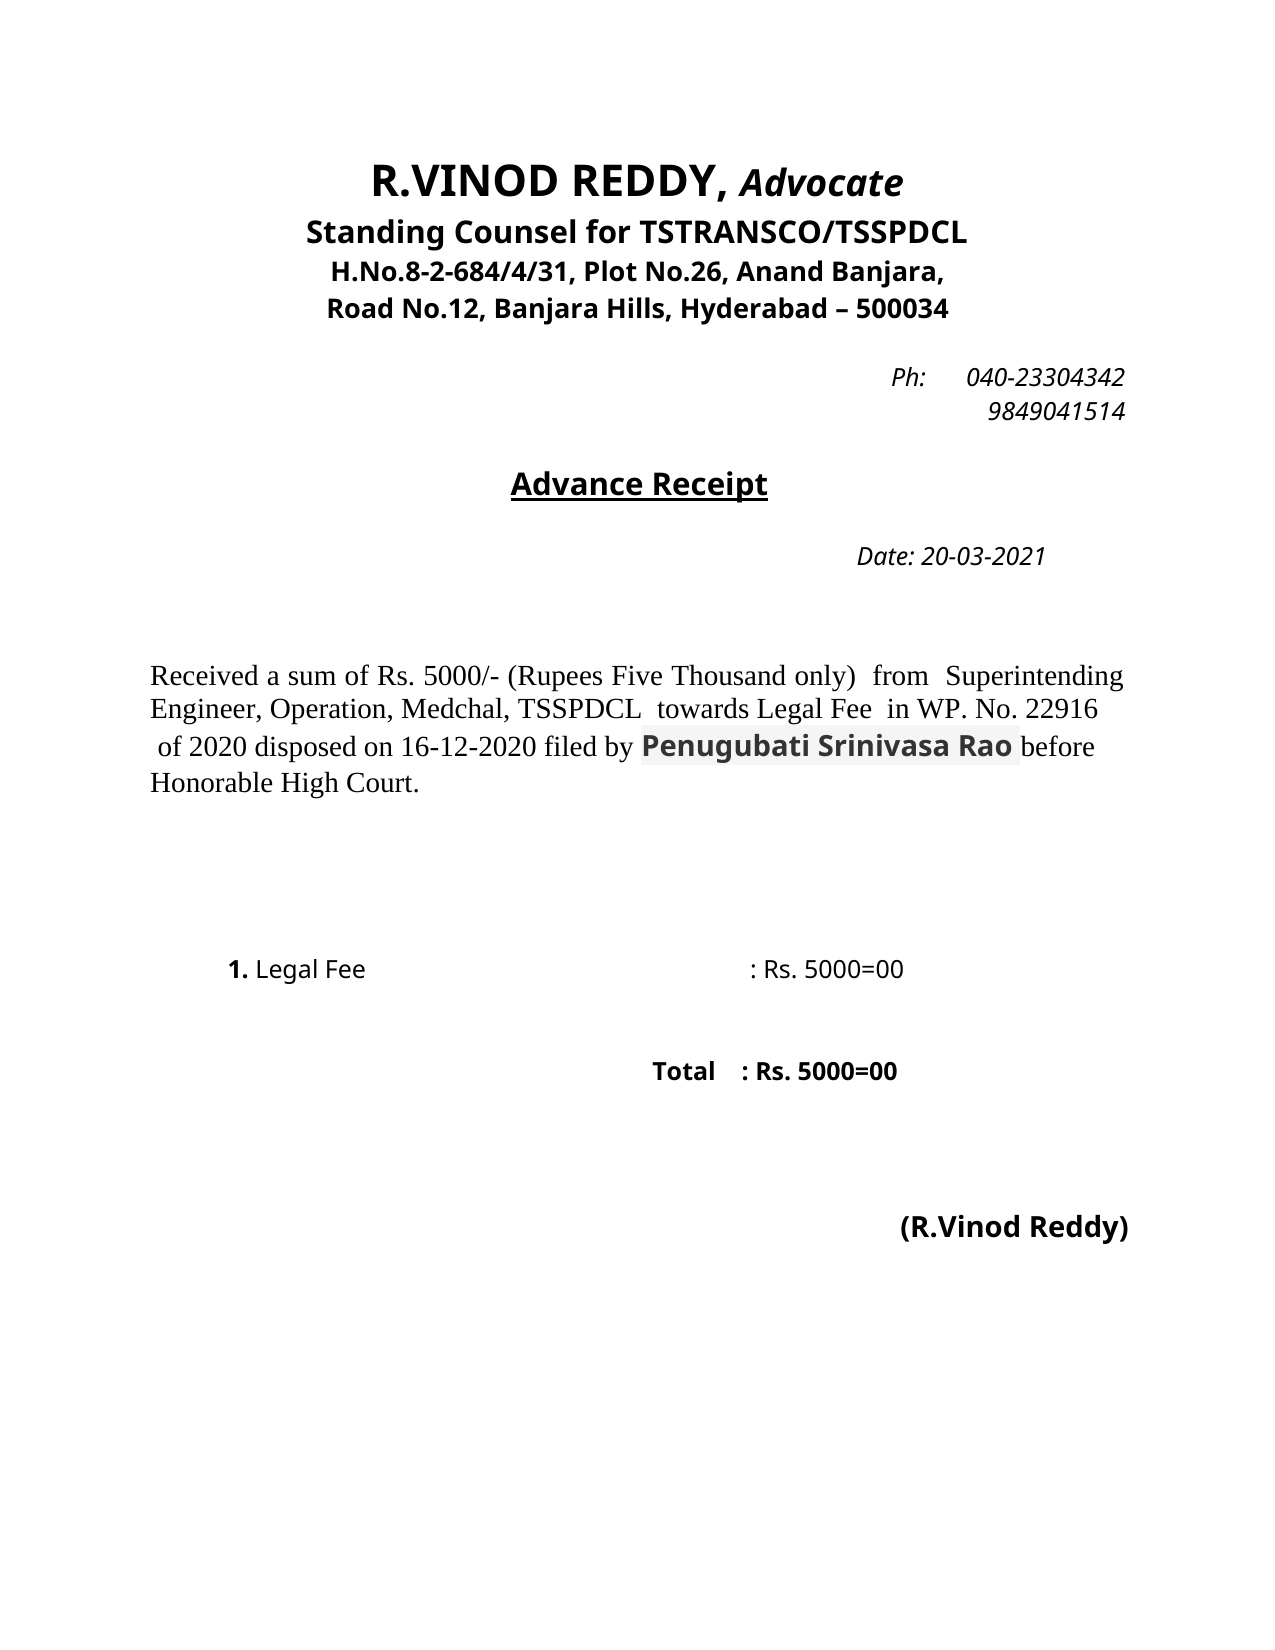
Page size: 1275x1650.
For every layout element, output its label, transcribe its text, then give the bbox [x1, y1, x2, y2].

text of 2020 disposed on 16-12-2020 filed by Penugubati Srinivasa Rao before Honorable High Court. [150, 725, 1125, 798]
text 9849041514 [150, 394, 1125, 428]
text Road No.12, Banjara Hills, Hyderabad – 500034 [150, 289, 1125, 326]
text Standing Counsel for TSTRANSCO/TSSPDCL [227, 209, 1047, 252]
text Ph: 040-23304342 [150, 360, 1125, 394]
list Legal Fee : Rs. 5000=00 [227, 951, 1010, 986]
text Total : Rs. 5000=00 [150, 1053, 1010, 1088]
text Received a sum of Rs. 5000/- (Rupees Five Thousand only) from Superintending Engineer, Operation, Medchal, TSSPDCL towards Legal Fee in WP. No. 22916 [150, 658, 1125, 725]
text Date: 20-03-2021 [227, 539, 1047, 573]
text H.No.8-2-684/4/31, Plot No.26, Anand Banjara, [150, 252, 1125, 289]
text (R.Vinod Reddy) [677, 1207, 1128, 1246]
text Advance Receipt [150, 462, 1128, 505]
text R.VINOD REDDY, Advocate [227, 150, 1047, 209]
